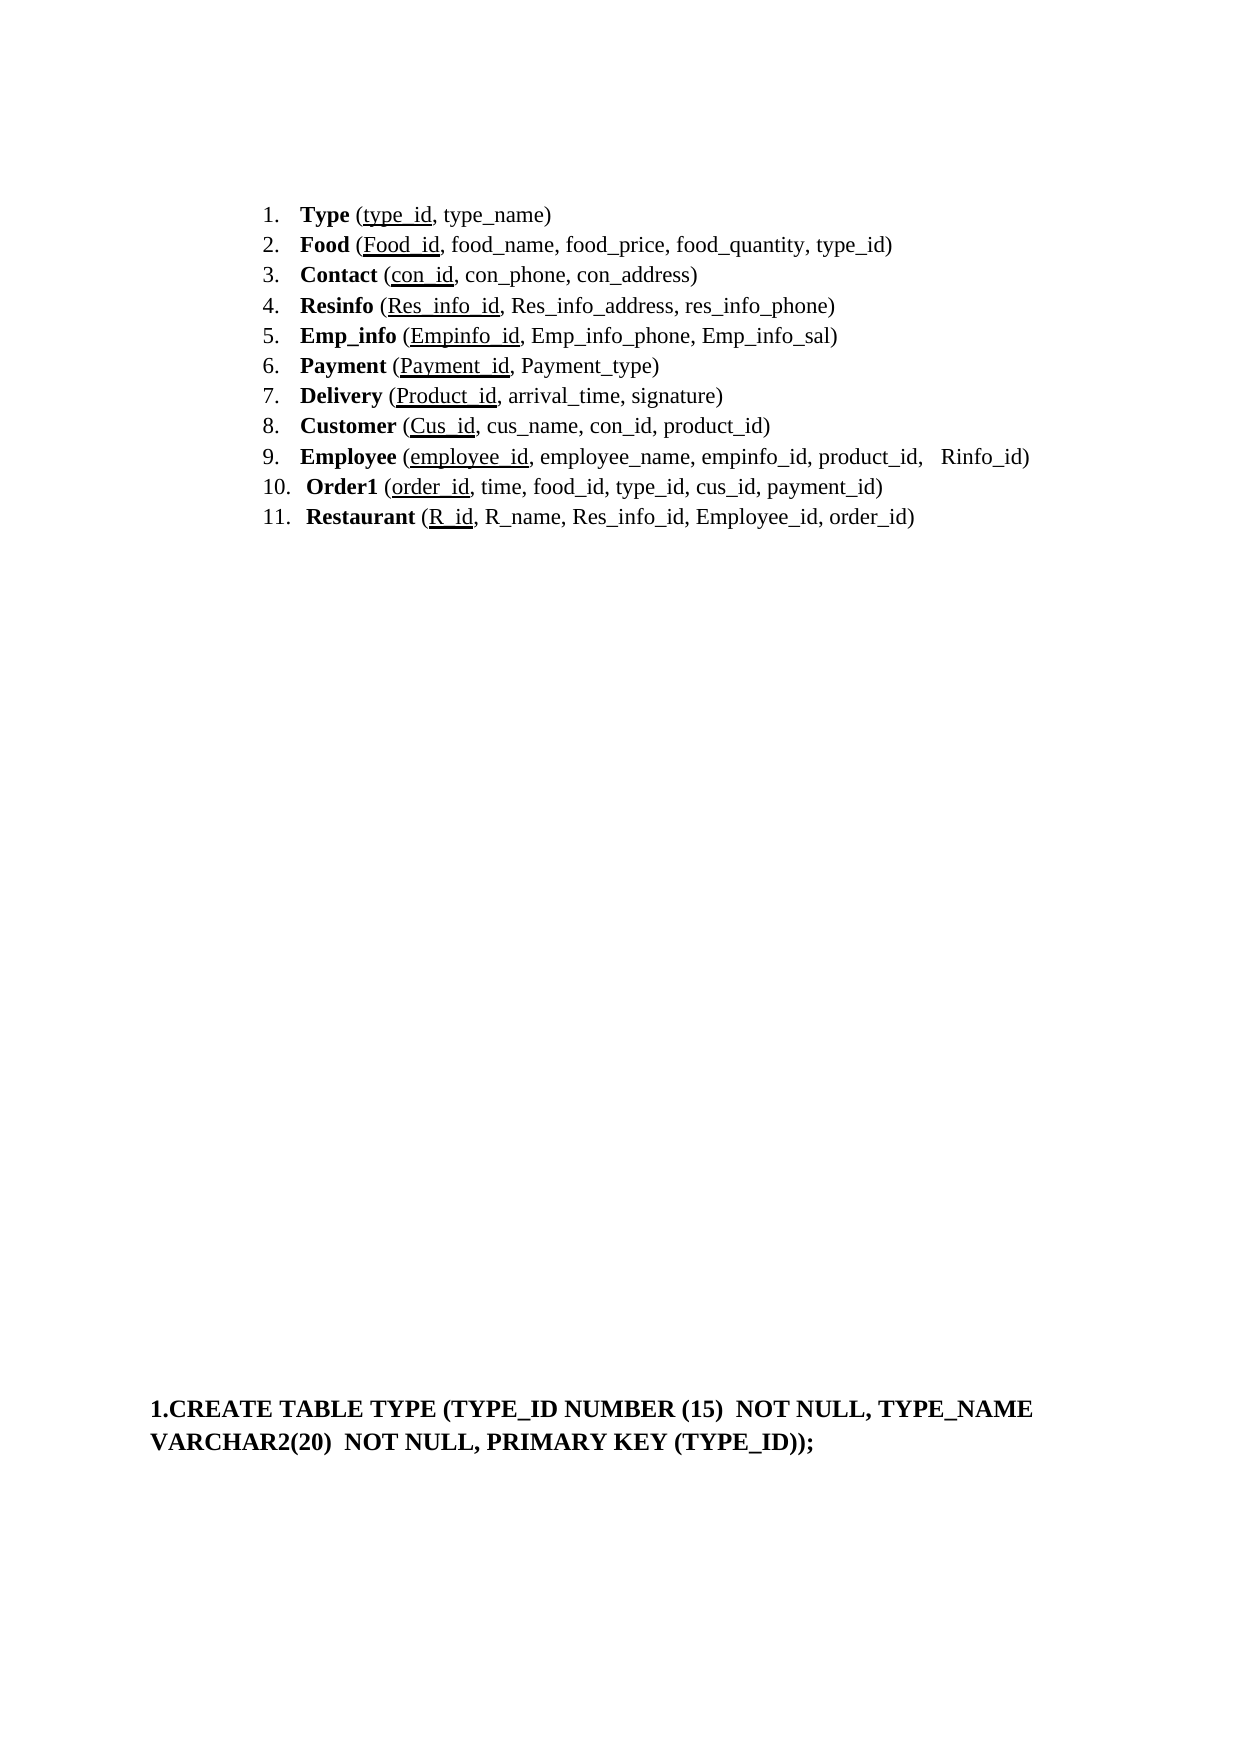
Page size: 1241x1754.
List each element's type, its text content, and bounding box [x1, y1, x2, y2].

list Emp_info (Empinfo_id, Emp_info_phone, Emp_info_sal) [262, 322, 1090, 348]
list Contact (con_id, con_phone, con_address) [262, 261, 1090, 288]
list Customer (Cus_id, cus_name, con_id, product_id) [262, 412, 1090, 439]
text 1.CREATE TABLE TYPE (TYPE_ID NUMBER (15) NOT NULL, TYPE_NAME VARCHAR2(20) NOT NULL, PRIMARY KEY (TYPE_ID)); [150, 1394, 1090, 1456]
list Restaurant (R_id, R_name, Res_info_id, Employee_id, order_id) [262, 503, 1090, 529]
list Order1 (order_id, time, food_id, type_id, cus_id, payment_id) [262, 473, 1090, 499]
list Employee (employee_id, employee_name, empinfo_id, product_id, Rinfo_id) [262, 443, 1090, 469]
list Delivery (Product_id, arrival_time, signature) [262, 382, 1090, 409]
list Resinfo (Res_info_id, Res_info_address, res_info_phone) [262, 292, 1090, 318]
list Payment (Payment_id, Payment_type) [262, 352, 1090, 378]
list Food (Food_id, food_name, food_price, food_quantity, type_id) [262, 231, 1090, 258]
list Type (type_id, type_name) [262, 201, 1090, 227]
